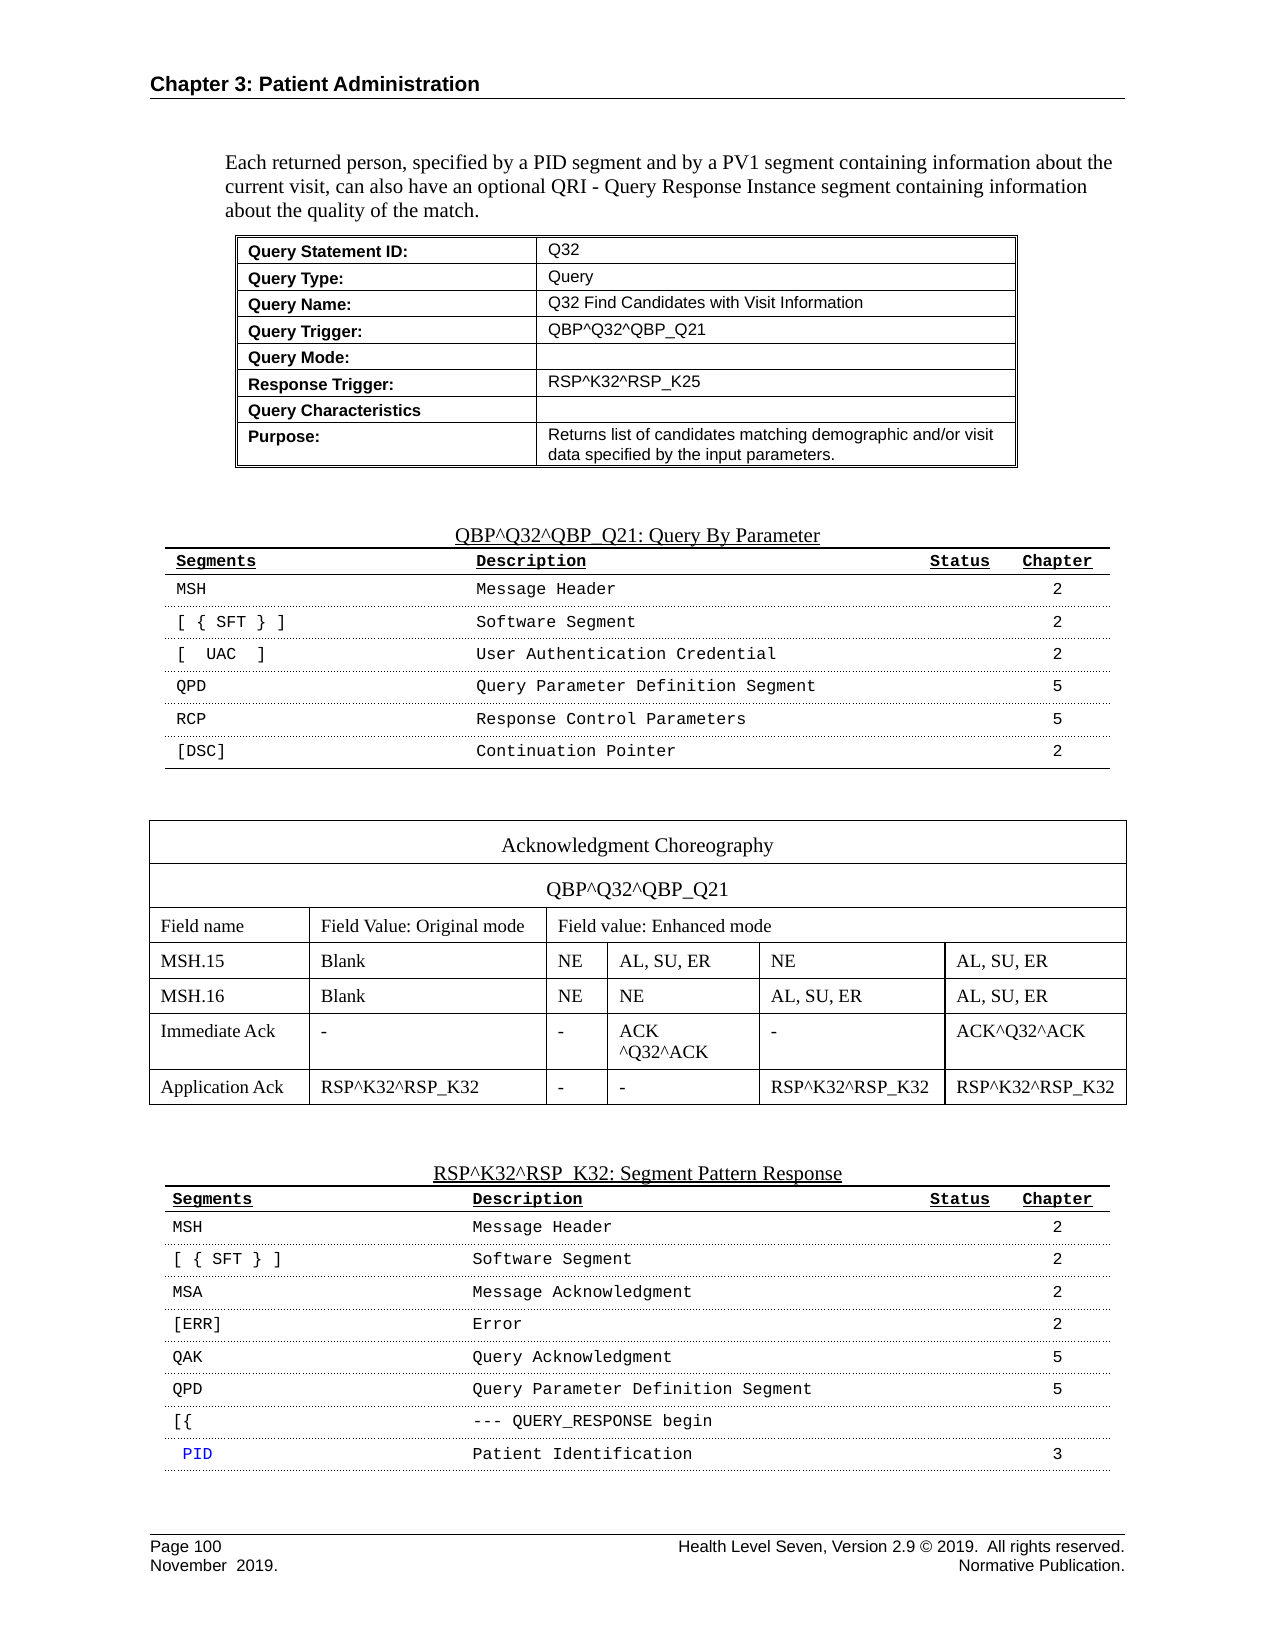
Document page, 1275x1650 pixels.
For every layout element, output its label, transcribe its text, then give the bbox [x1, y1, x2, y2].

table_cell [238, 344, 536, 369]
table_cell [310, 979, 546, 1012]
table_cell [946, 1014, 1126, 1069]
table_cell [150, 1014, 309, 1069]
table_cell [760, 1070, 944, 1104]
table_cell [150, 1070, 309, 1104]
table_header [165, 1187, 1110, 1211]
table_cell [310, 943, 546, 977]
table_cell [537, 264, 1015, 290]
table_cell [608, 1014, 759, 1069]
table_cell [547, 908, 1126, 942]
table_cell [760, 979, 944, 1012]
text RSP^K32^RSP_K32: Segment Pattern Response [150, 1161, 1125, 1184]
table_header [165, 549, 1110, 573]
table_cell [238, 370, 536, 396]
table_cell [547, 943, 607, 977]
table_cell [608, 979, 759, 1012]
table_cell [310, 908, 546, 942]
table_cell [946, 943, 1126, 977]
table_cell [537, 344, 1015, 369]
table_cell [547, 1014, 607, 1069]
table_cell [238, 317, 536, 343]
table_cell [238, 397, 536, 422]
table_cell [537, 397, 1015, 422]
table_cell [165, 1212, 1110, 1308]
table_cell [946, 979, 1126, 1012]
text Each returned person, specified by a PID segment and by a PV1 segment containing information about the current visit, can also have an optional QRI - Query Response Instance segment containing information about the quality of the match. [225, 150, 1125, 222]
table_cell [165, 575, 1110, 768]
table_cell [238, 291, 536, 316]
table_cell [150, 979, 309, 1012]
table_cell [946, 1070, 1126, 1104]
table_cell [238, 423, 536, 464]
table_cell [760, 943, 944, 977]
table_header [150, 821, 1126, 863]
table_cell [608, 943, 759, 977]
text QBP^Q32^QBP_Q21: Query By Parameter [150, 523, 1125, 547]
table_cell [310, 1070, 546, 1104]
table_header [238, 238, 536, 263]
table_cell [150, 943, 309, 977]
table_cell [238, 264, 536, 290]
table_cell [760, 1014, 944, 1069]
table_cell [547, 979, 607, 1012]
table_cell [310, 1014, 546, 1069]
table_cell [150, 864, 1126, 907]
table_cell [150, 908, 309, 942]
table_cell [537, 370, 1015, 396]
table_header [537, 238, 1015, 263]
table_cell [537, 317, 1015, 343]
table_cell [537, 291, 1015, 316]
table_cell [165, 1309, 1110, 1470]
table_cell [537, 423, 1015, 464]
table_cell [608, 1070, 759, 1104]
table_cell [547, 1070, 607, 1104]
